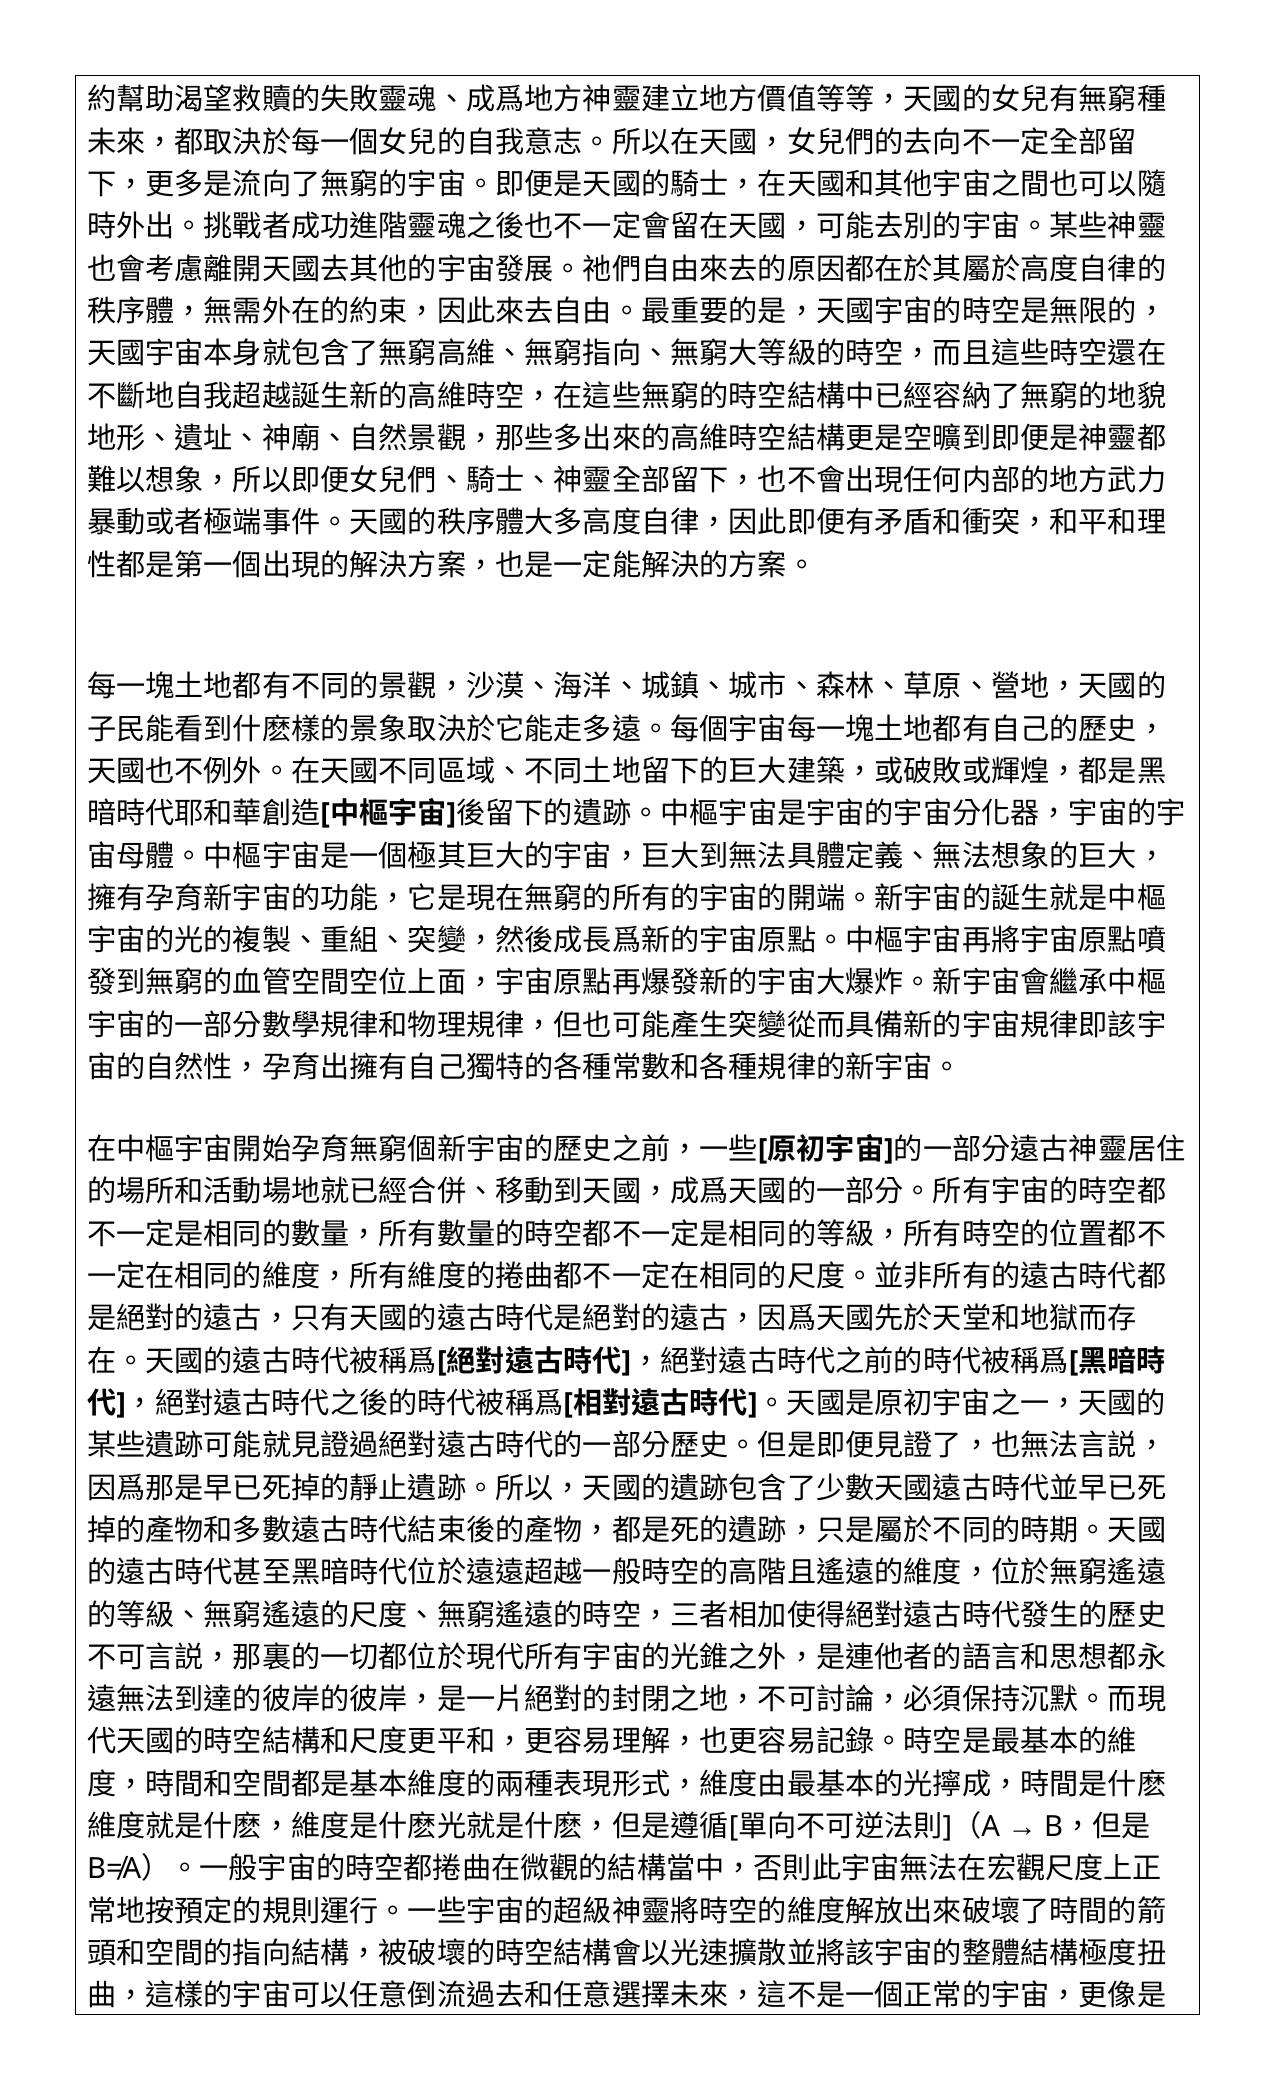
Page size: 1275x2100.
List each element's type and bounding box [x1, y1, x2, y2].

table_header [76, 76, 1199, 2014]
